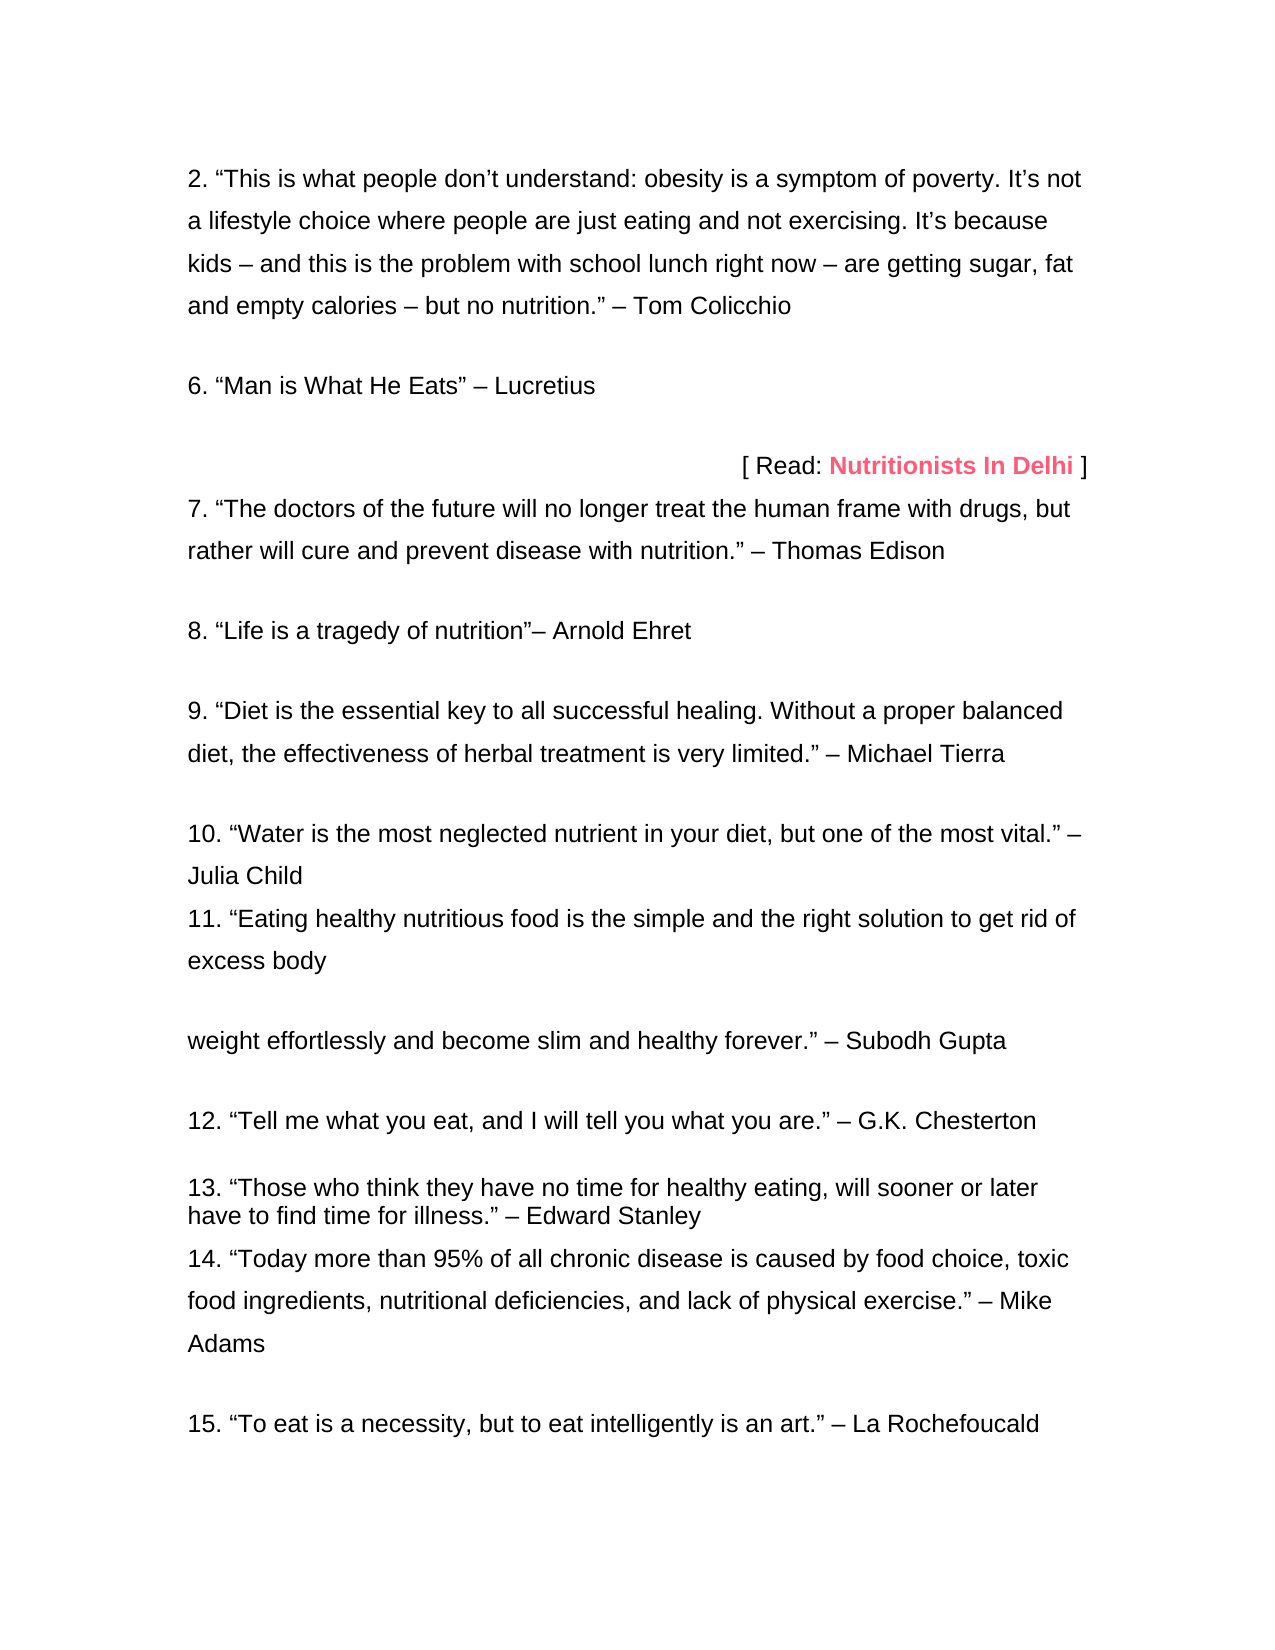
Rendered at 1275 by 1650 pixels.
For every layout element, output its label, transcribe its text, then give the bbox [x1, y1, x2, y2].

text 8. “Life is a tragedy of nutrition”– Arnold Ehret [187, 602, 1087, 645]
text weight effortlessly and become slim and healthy forever.” – Subodh Gupta [187, 1012, 1087, 1055]
text 7. “The doctors of the future will no longer treat the human frame with drugs, but rather will cure and prevent disease with nutrition.” – Thomas Edison [187, 480, 1087, 565]
text 2. “This is what people don’t understand: obesity is a symptom of poverty. It’s not a lifestyle choice where people are just eating and not exercising. It’s because kids – and this is the problem with school lunch right now – are getting sugar, fat and empty calories – but no nutrition.” – Tom Colicchio [187, 150, 1087, 320]
text 12. “Tell me what you eat, and I will tell you what you are.” – G.K. Chesterton [187, 1092, 1087, 1135]
text 14. “Today more than 95% of all chronic disease is caused by food choice, toxic food ingredients, nutritional deficiencies, and lack of physical exercise.” – Mike Adams [187, 1230, 1087, 1357]
text 10. “Water is the most neglected nutrient in your diet, but one of the most vital.” – Julia Child 11. “Eating healthy nutritious food is the simple and the right solution to get rid of excess body [187, 805, 1087, 975]
text 13. “Those who think they have no time for healthy eating, will sooner or later have to find time for illness.” – Edward Stanley [187, 1172, 1087, 1230]
text 15. “To eat is a necessity, but to eat intelligently is an art.” – La Rochefoucald [187, 1395, 1087, 1437]
text 6. “Man is What He Eats” – Lucretius [187, 357, 1087, 400]
text 9. “Diet is the essential key to all successful healing. Without a proper balanced diet, the effectiveness of herbal treatment is very limited.” – Michael Tierra [187, 682, 1087, 767]
text [ Read: Nutritionists In Delhi ] [187, 437, 1087, 480]
